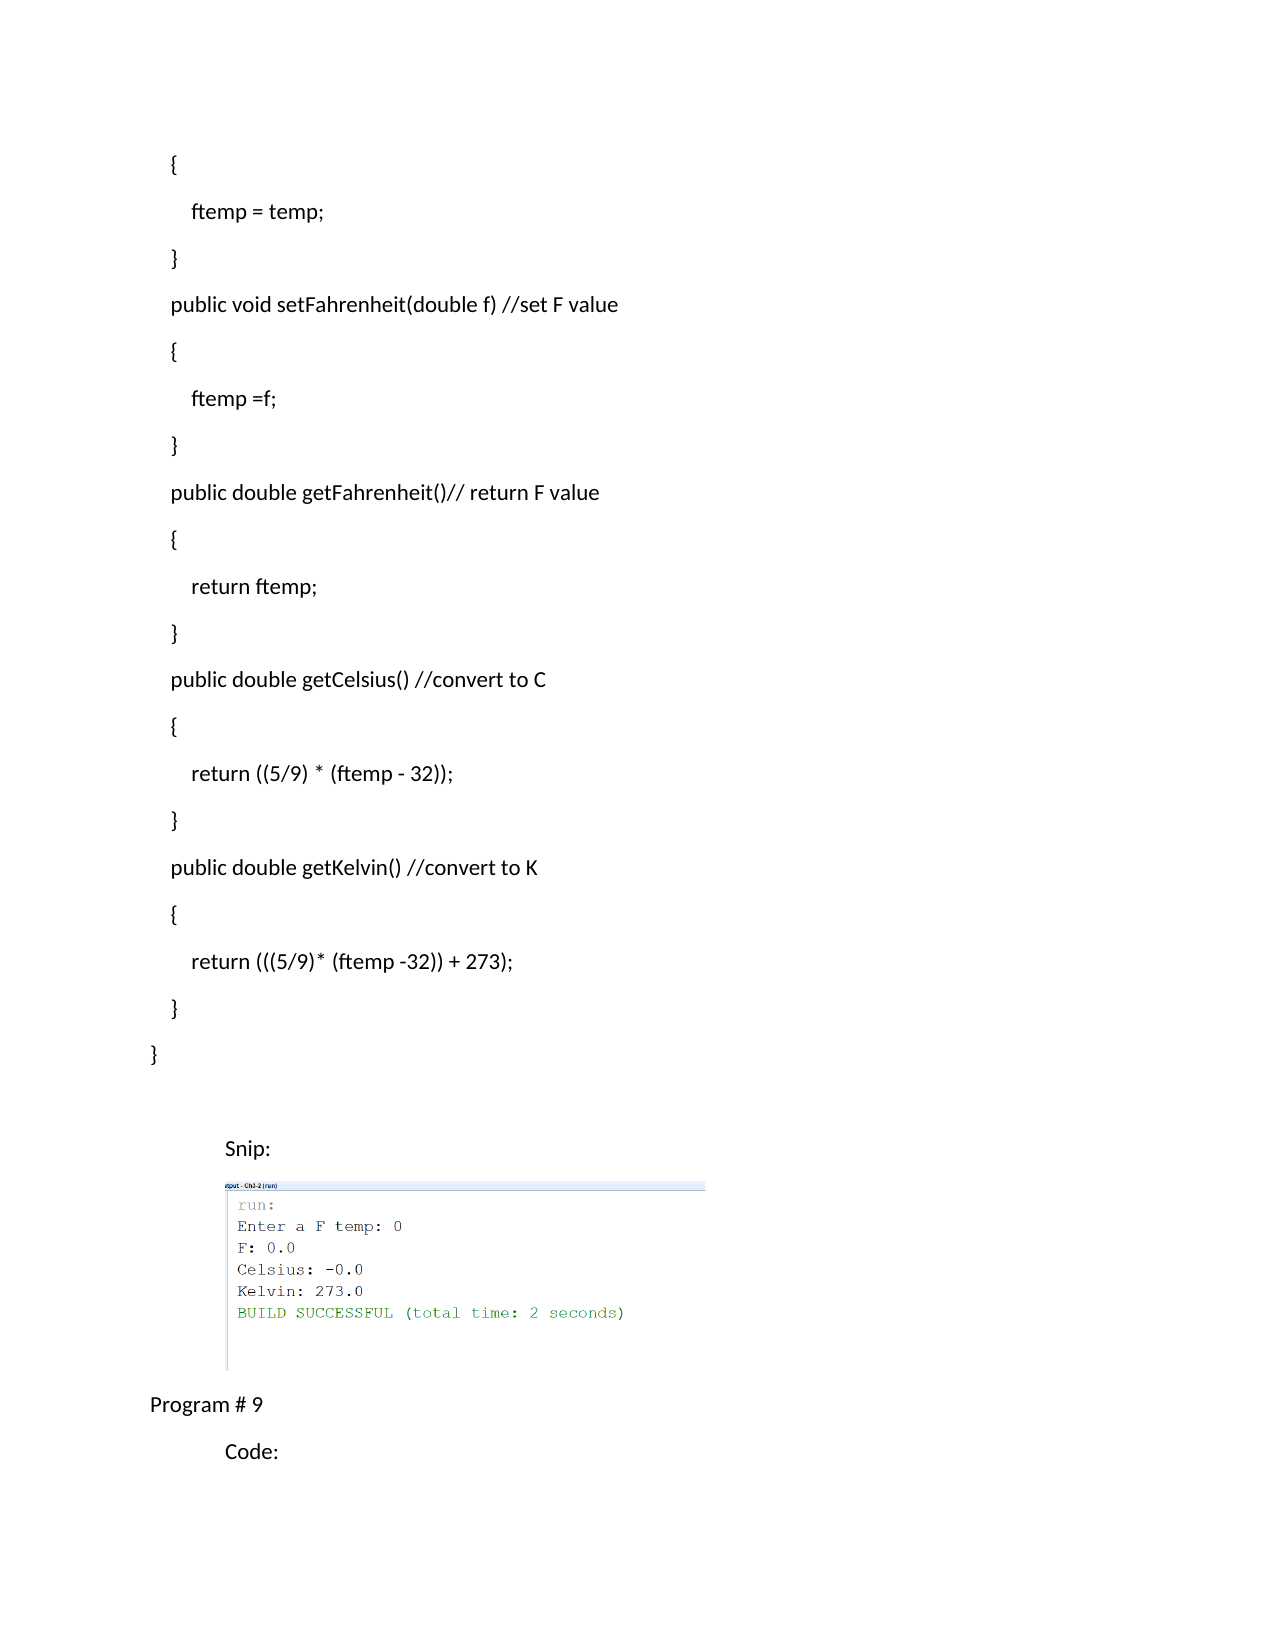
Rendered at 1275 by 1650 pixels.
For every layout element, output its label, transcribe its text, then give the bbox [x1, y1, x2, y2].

text } [150, 994, 1125, 1022]
text { [150, 150, 1125, 178]
text public double getFahrenheit()// return F value [150, 478, 1125, 506]
text } [150, 244, 1125, 272]
text { [150, 525, 1125, 553]
text Code: [150, 1437, 1125, 1465]
text { [150, 900, 1125, 928]
text Program # 9 [150, 1390, 1125, 1418]
text } [150, 619, 1125, 647]
text return ((5/9) * (ftemp - 32)); [150, 759, 1125, 787]
text { [150, 712, 1125, 741]
text { [150, 337, 1125, 366]
text } [150, 806, 1125, 834]
text public void setFahrenheit(double f) //set F value [150, 291, 1125, 319]
text return ftemp; [150, 572, 1125, 600]
text } [150, 431, 1125, 459]
text } [150, 1041, 1125, 1069]
text Snip: [150, 1134, 1125, 1162]
text ftemp =f; [150, 384, 1125, 412]
text public double getKelvin() //convert to K [150, 853, 1125, 881]
text ftemp = temp; [150, 197, 1125, 225]
picture [225, 1181, 706, 1371]
text public double getCelsius() //convert to C [150, 666, 1125, 694]
text return (((5/9)* (ftemp -32)) + 273); [150, 947, 1125, 975]
